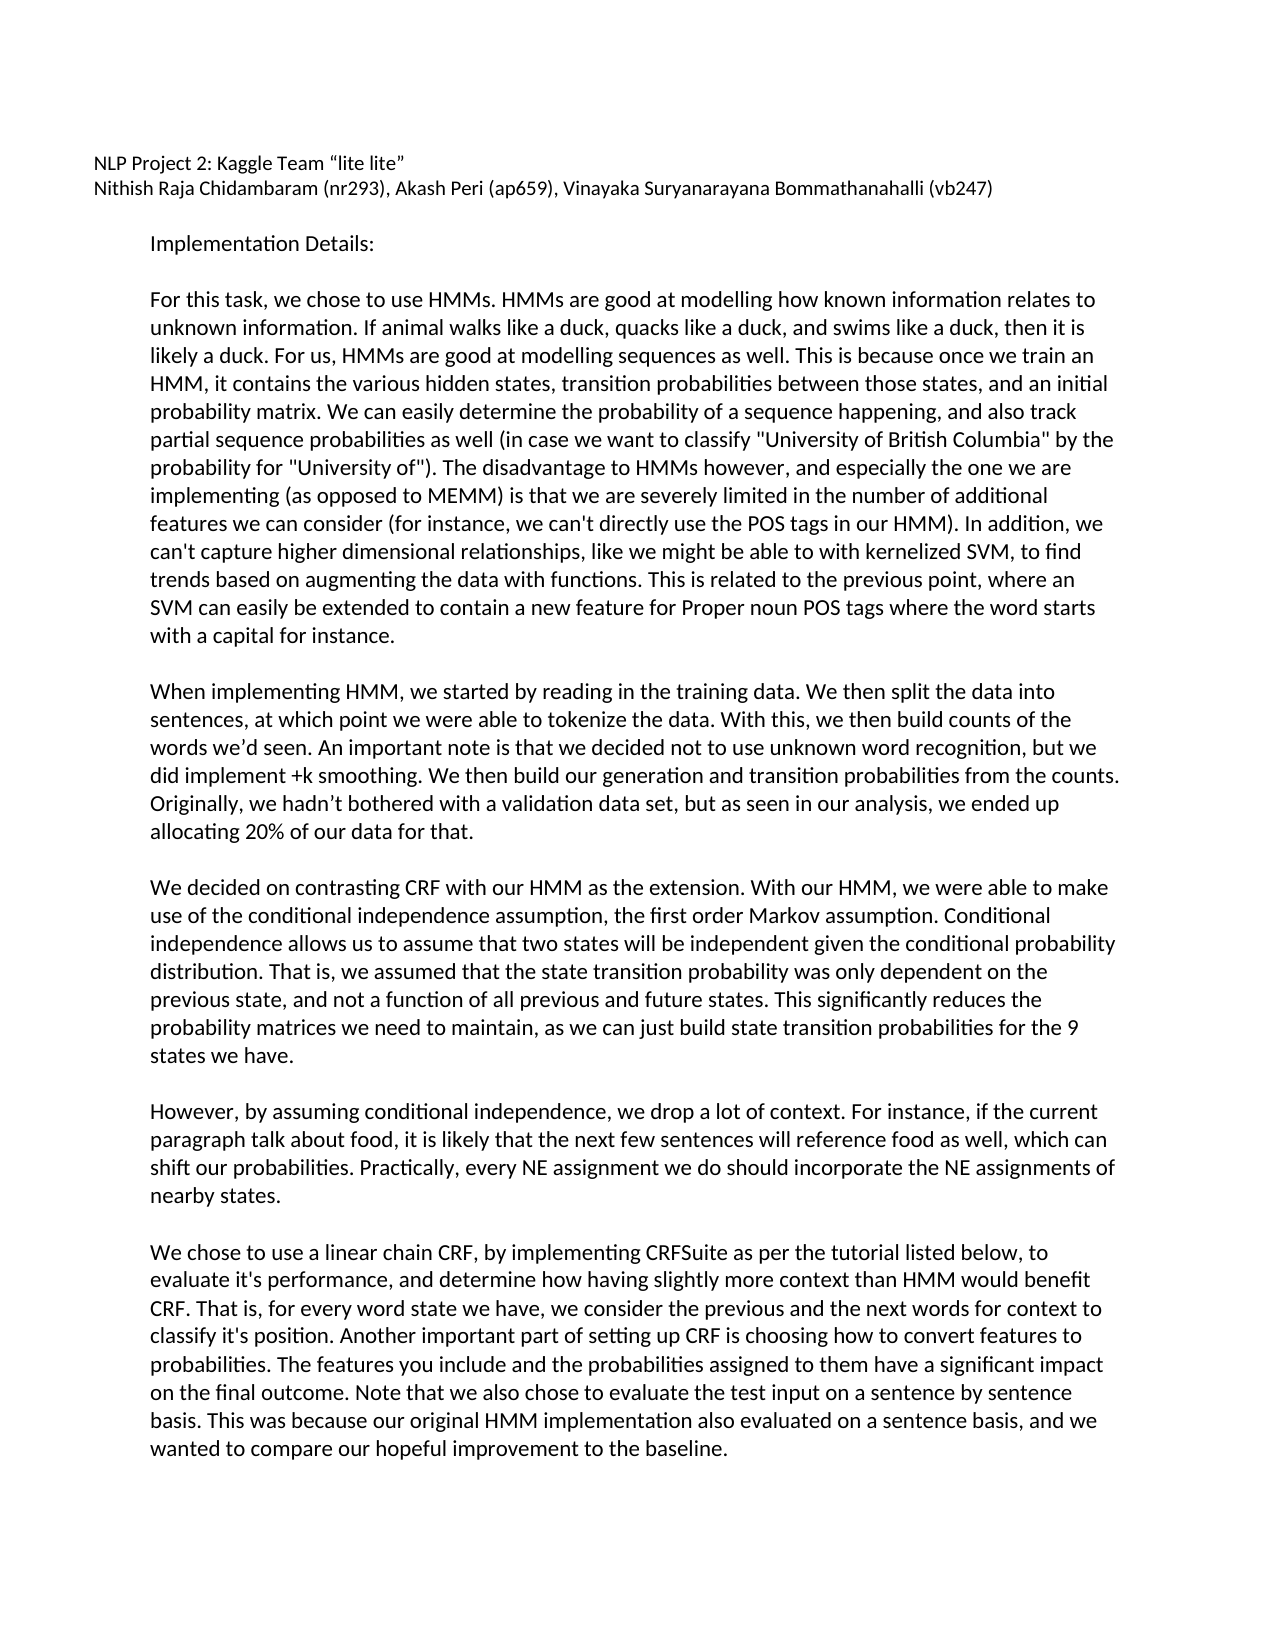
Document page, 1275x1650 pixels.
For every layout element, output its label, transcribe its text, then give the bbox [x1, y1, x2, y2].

text Originally, we hadn’t bothered with a validation data set, but as seen in our analysis, we ended up allocating 20% of our data for that. [150, 789, 1125, 845]
text NLP Project 2: Kaggle Team “lite lite” [94, 150, 1172, 175]
text We decided on contrasting CRF with our HMM as the extension. With our HMM, we were able to make use of the conditional independence assumption, the first order Markov assumption. Conditional independence allows us to assume that two states will be independent given the conditional probability distribution. That is, we assumed that the state transition probability was only dependent on the previous state, and not a function of all previous and future states. This significantly reduces the probability matrices we need to maintain, as we can just build state transition probabilities for the 9 states we have. [150, 873, 1125, 1069]
text We chose to use a linear chain CRF, by implementing CRFSuite as per the tutorial listed below, to evaluate it's performance, and determine how having slightly more context than HMM would benefit CRF. That is, for every word state we have, we consider the previous and the next words for context to classify it's position. Another important part of setting up CRF is choosing how to convert features to probabilities. The features you include and the probabilities assigned to them have a significant impact on the final outcome. Note that we also chose to evaluate the test input on a sentence by sentence basis. This was because our original HMM implementation also evaluated on a sentence basis, and we wanted to compare our hopeful improvement to the baseline. [150, 1238, 1125, 1462]
text Nithish Raja Chidambaram (nr293), Akash Peri (ap659), Vinayaka Suryanarayana Bommathanahalli (vb247) [94, 175, 1172, 201]
text For this task, we chose to use HMMs. HMMs are good at modelling how known information relates to unknown information. If animal walks like a duck, quacks like a duck, and swims like a duck, then it is likely a duck. For us, HMMs are good at modelling sequences as well. This is because once we train an HMM, it contains the various hidden states, transition probabilities between those states, and an initial probability matrix. We can easily determine the probability of a sequence happening, and also track partial sequence probabilities as well (in case we want to classify "University of British Columbia" by the probability for "University of"). The disadvantage to HMMs however, and especially the one we are implementing (as opposed to MEMM) is that we are severely limited in the number of additional features we can consider (for instance, we can't directly use the POS tags in our HMM). In addition, we can't capture higher dimensional relationships, like we might be able to with kernelized SVM, to find trends based on augmenting the data with functions. This is related to the previous point, where an SVM can easily be extended to contain a new feature for Proper noun POS tags where the word starts with a capital for instance. [150, 285, 1125, 649]
text When implementing HMM, we started by reading in the training data. We then split the data into sentences, at which point we were able to tokenize the data. With this, we then build counts of the words we’d seen. An important note is that we decided not to use unknown word recognition, but we did implement +k smoothing. We then build our generation and transition probabilities from the counts. [150, 677, 1125, 789]
text However, by assuming conditional independence, we drop a lot of context. For instance, if the current paragraph talk about food, it is likely that the next few sentences will reference food as well, which can shift our probabilities. Practically, every NE assignment we do should incorporate the NE assignments of nearby states. [150, 1097, 1125, 1209]
text Implementation Details: [150, 229, 1125, 257]
